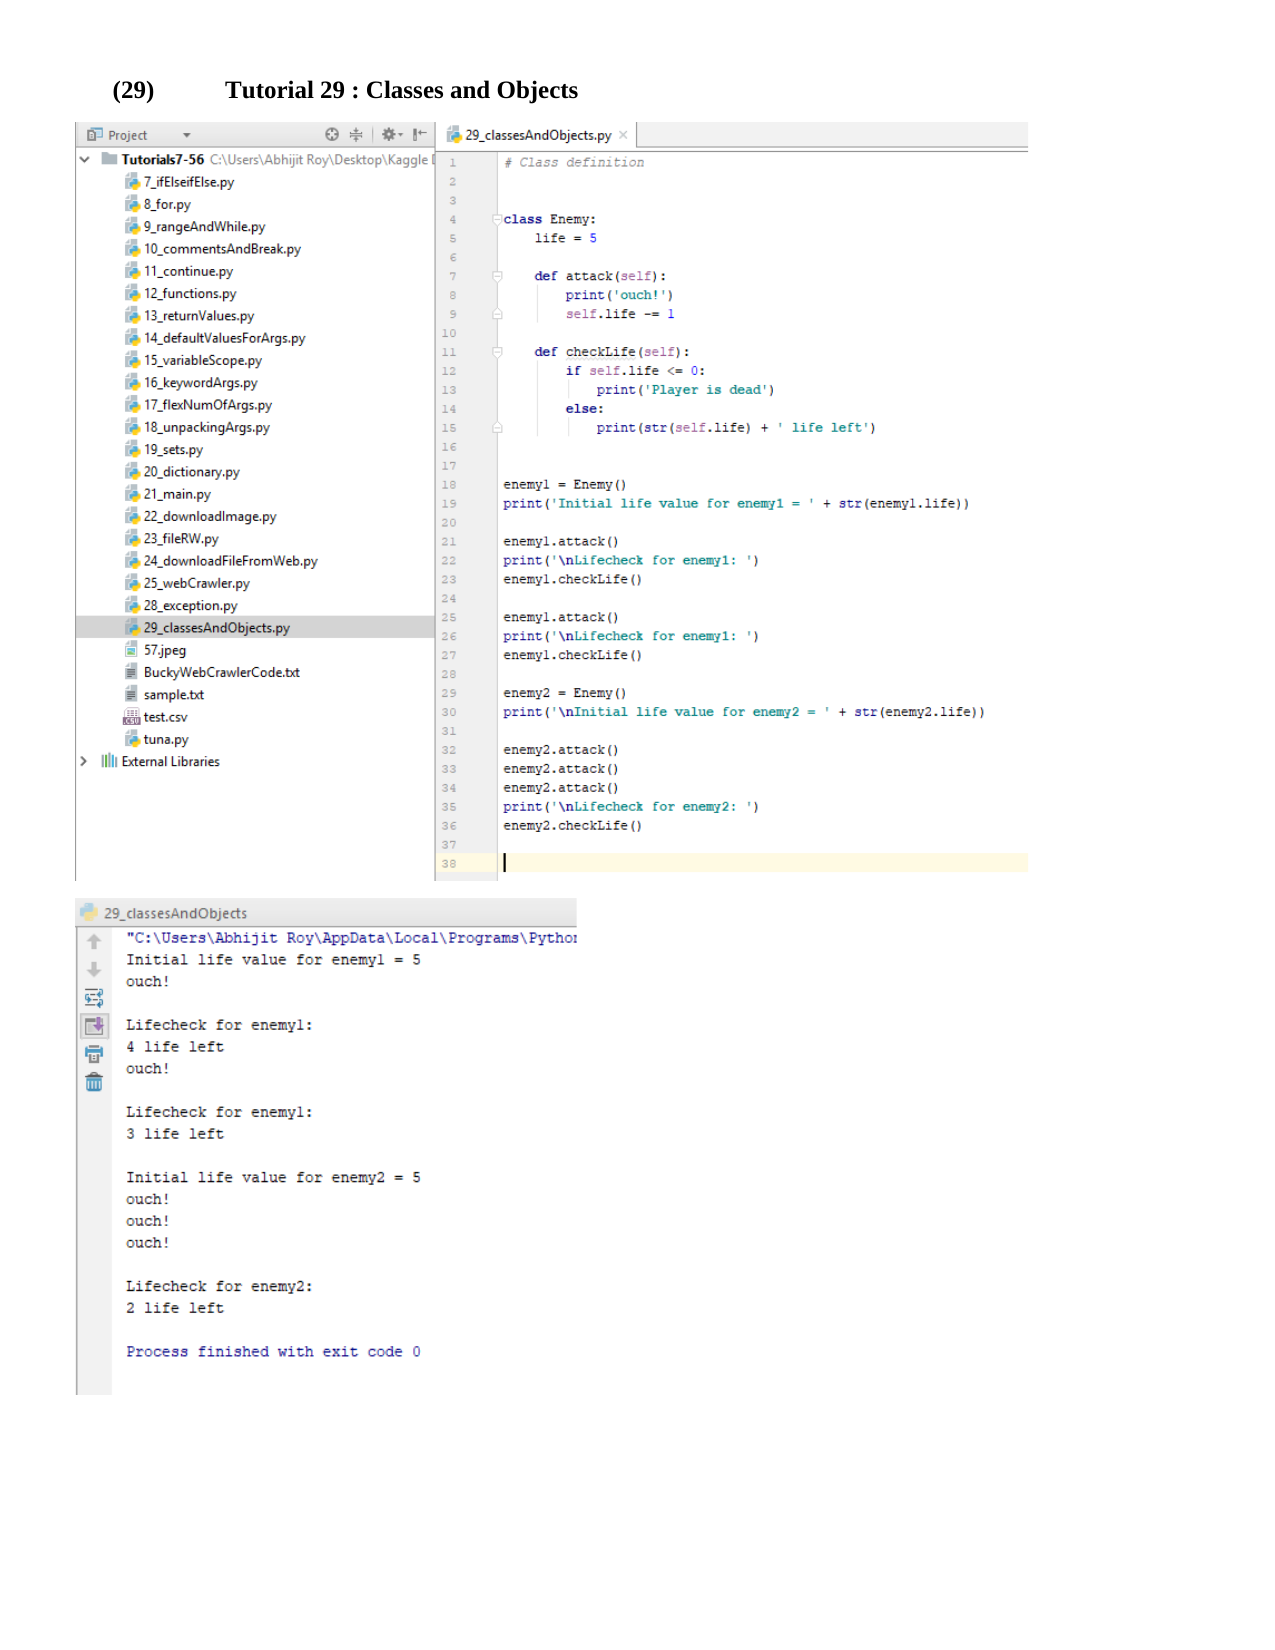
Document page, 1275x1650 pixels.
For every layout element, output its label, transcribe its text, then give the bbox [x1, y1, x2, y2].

list Tutorial 29 : Classes and Objects [112, 75, 1200, 104]
picture [75, 122, 1029, 881]
picture [75, 898, 577, 1395]
